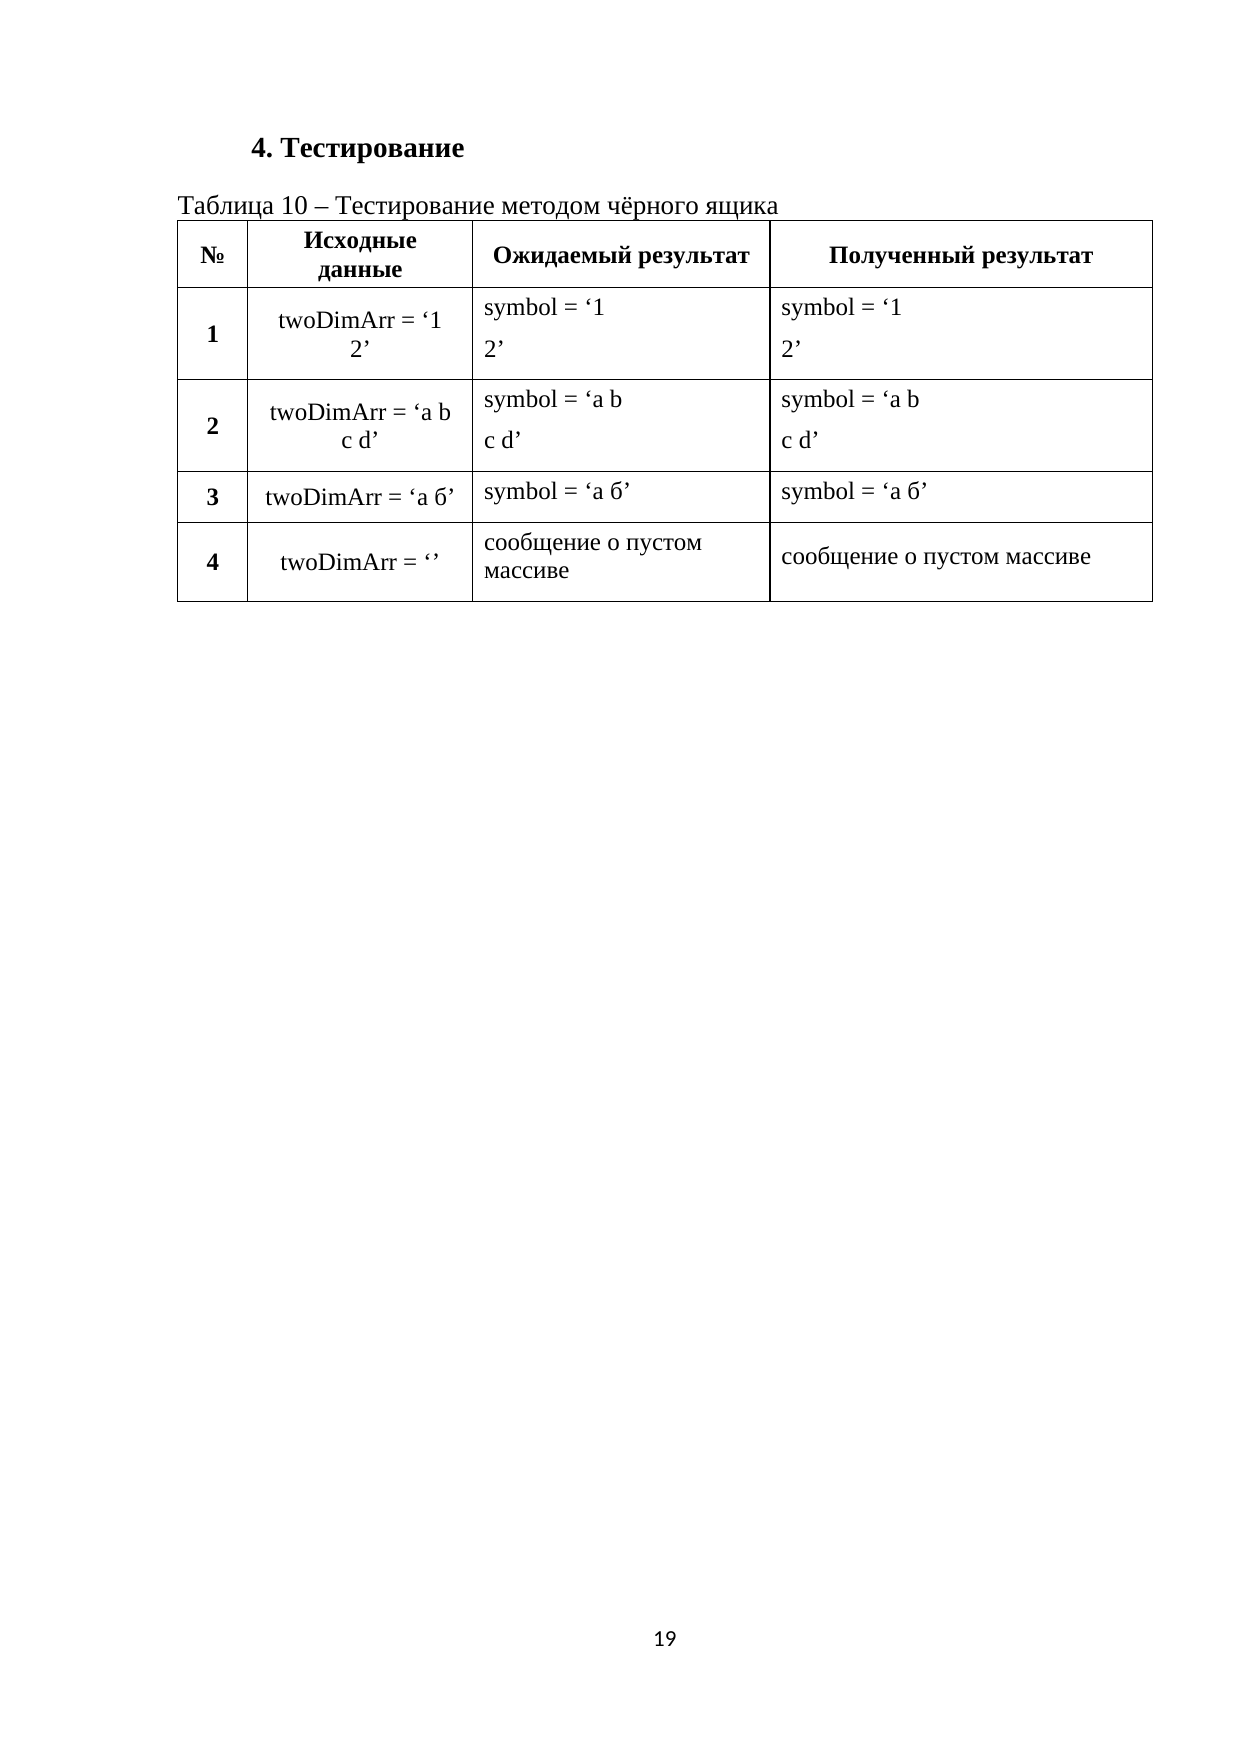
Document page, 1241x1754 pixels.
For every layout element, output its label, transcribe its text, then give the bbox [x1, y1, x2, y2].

table_header Полученный результат [771, 221, 1152, 287]
text Таблица 10 – Тестирование методом чёрного ящика [177, 189, 1152, 220]
table_cell symbol = ‘а б’ [473, 472, 769, 522]
table_cell 2 [178, 380, 247, 471]
table_cell symbol = ‘1 2’ [771, 288, 1152, 379]
table_cell 4 [178, 523, 247, 601]
table_cell twoDimArr = ‘’ [248, 523, 472, 601]
table_header Исходные данные [248, 221, 472, 287]
table_header Ожидаемый результат [473, 221, 769, 287]
table_cell twoDimArr = ‘1 2’ [248, 288, 472, 379]
table_cell сообщение о пустом массиве [473, 523, 769, 601]
table_cell symbol = ‘а б’ [771, 472, 1152, 522]
table_cell 3 [178, 472, 247, 522]
table_cell 1 [178, 288, 247, 379]
table_cell symbol = ‘a b c d’ [473, 380, 769, 471]
table_cell twoDimArr = ‘a b c d’ [248, 380, 472, 471]
table_header № [178, 221, 247, 287]
table_cell symbol = ‘a b c d’ [771, 380, 1152, 471]
table_cell twoDimArr = ‘а б’ [248, 472, 472, 522]
text 4. Тестирование [177, 131, 1152, 164]
table_cell symbol = ‘1 2’ [473, 288, 769, 379]
table_cell сообщение о пустом массиве [771, 523, 1152, 601]
